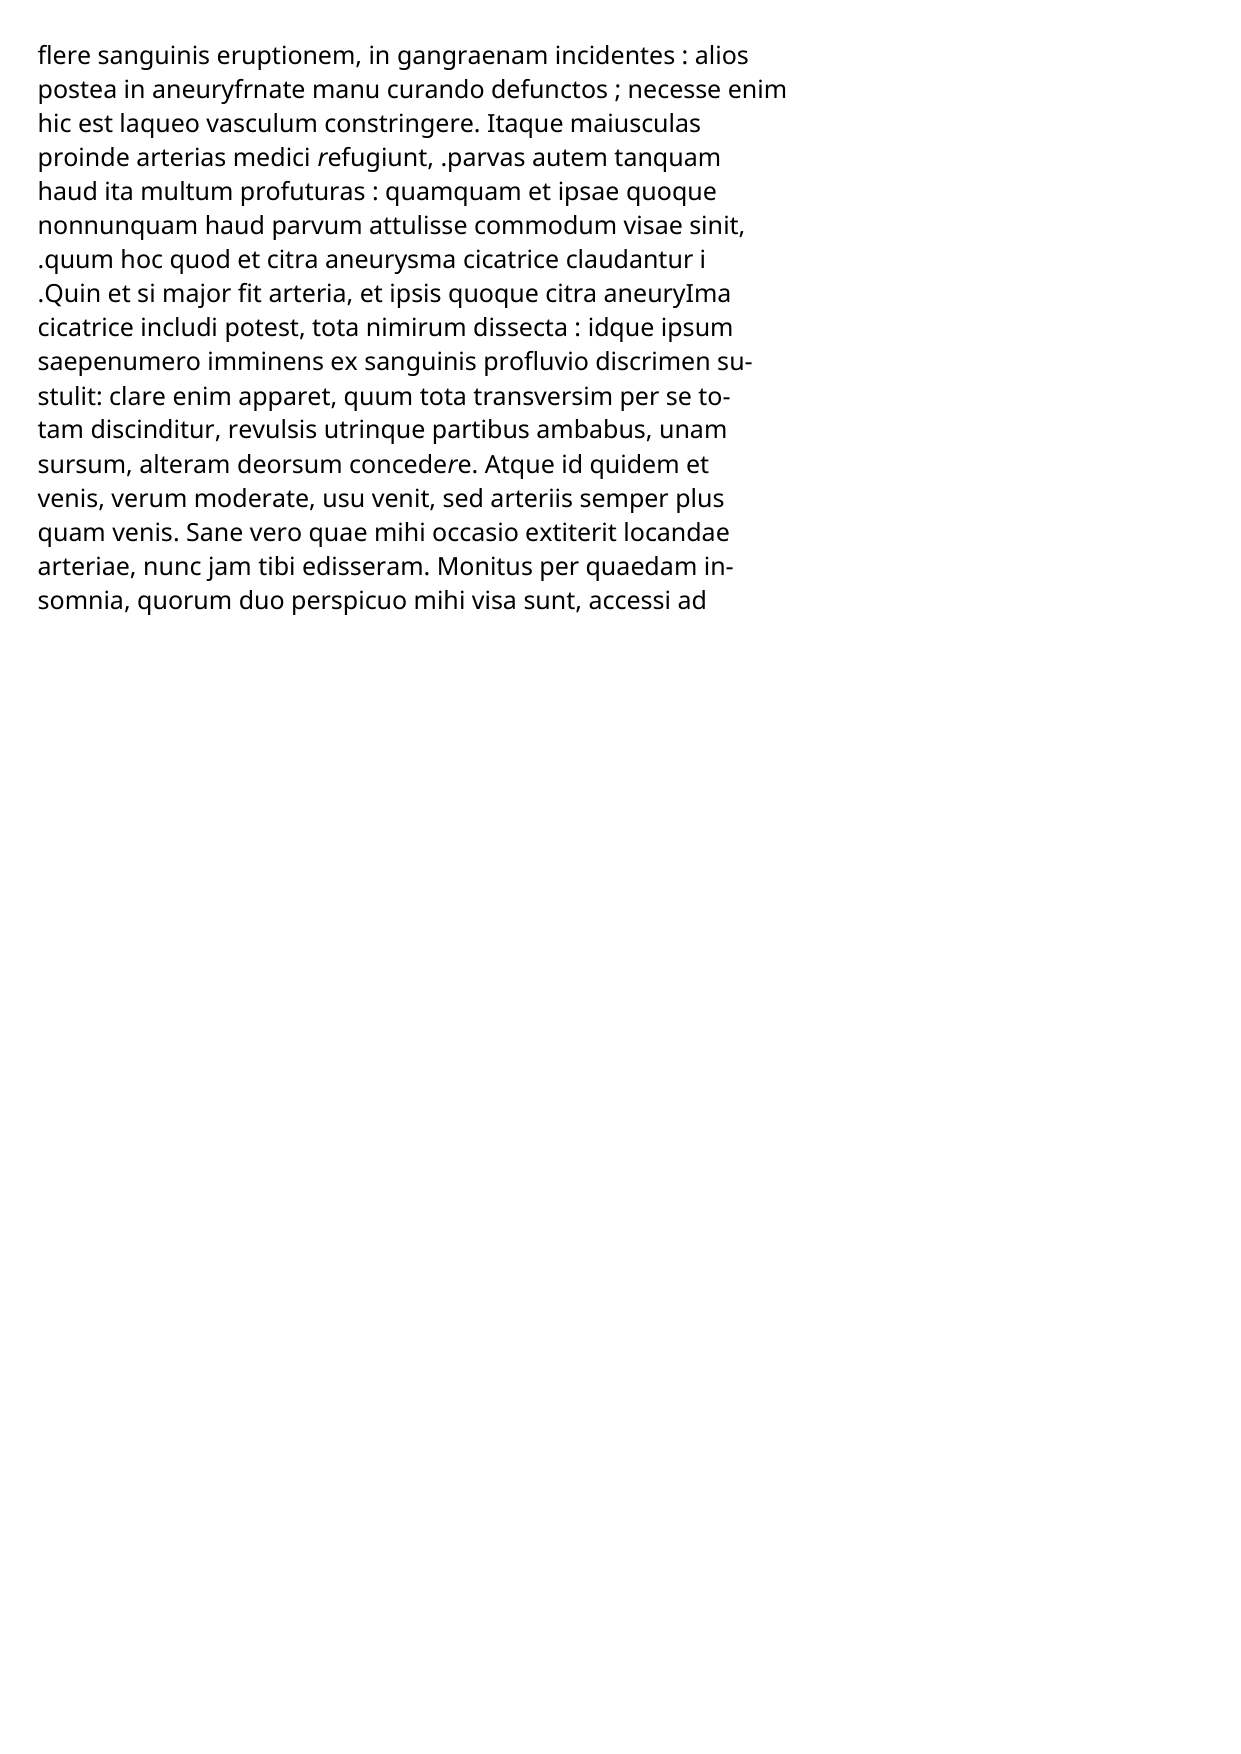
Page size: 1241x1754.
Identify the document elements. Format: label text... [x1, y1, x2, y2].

text flere sanguinis eruptionem, in gangraenam incidentes : alios postea in aneuryfrnate manu curando defunctos ; necesse enim hic est laqueo vasculum constringere. Itaque maiusculas proinde arterias medici refugiunt, .parvas autem tanquam haud ita multum profuturas : quamquam et ipsae quoque nonnunquam haud parvum attulisse commodum visae sinit, .quum hoc quod et citra aneurysma cicatrice claudantur i .Quin et si major fit arteria, et ipsis quoque citra aneuryIma cicatrice includi potest, tota nimirum dissecta : idque ipsum saepenumero imminens ex sanguinis profluvio discrimen su- stulit: clare enim apparet, quum tota transversim per se to- tam discinditur, revulsis utrinque partibus ambabus, unam sursum, alteram deorsum concedere. Atque id quidem et venis, verum moderate, usu venit, sed arteriis semper plus quam venis. Sane vero quae mihi occasio extiterit locandae arteriae, nunc jam tibi edisseram. Monitus per quaedam in- somnia, quorum duo perspicuo mihi visa sunt, accessi ad [37, 37, 1203, 617]
